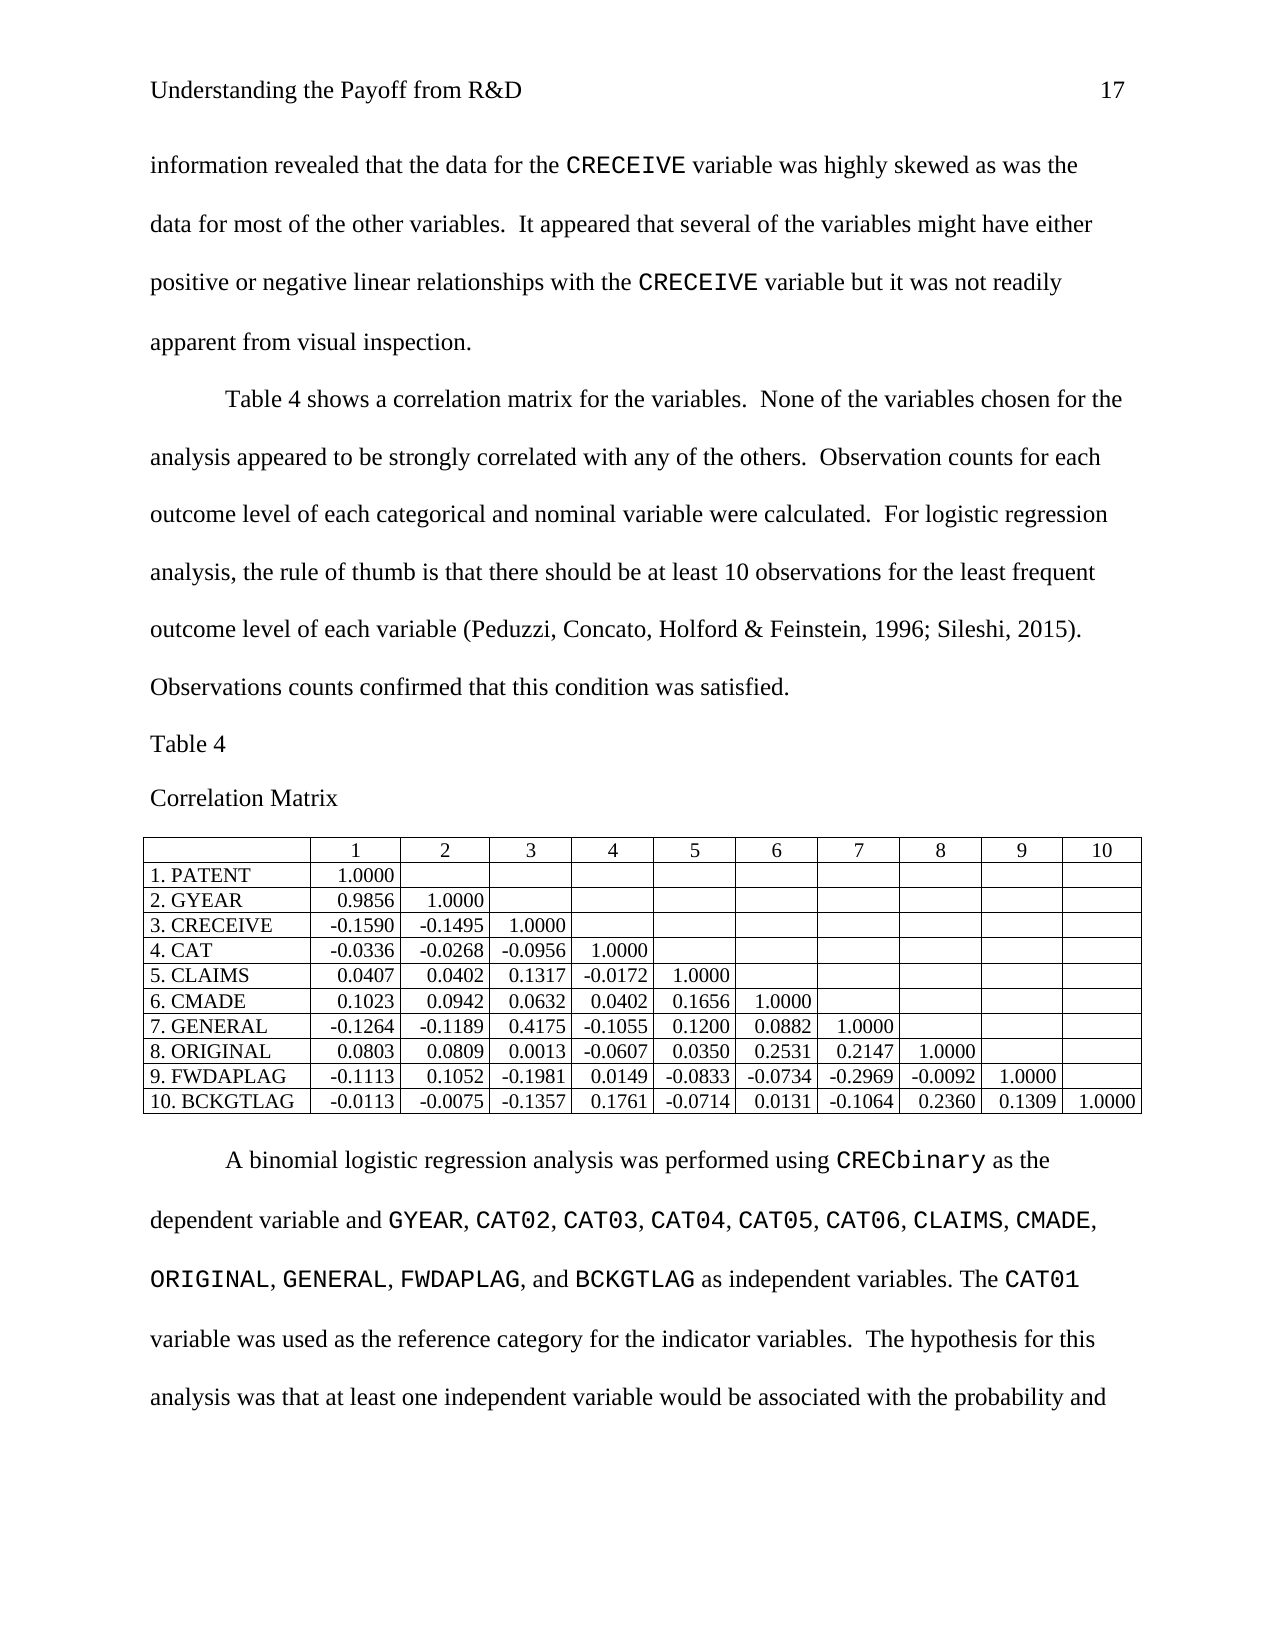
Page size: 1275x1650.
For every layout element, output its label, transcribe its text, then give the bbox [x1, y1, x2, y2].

table_cell 0.2147 [818, 1039, 899, 1063]
table_cell [818, 964, 899, 987]
table_cell 0.1761 [572, 1089, 653, 1113]
table_cell -0.0092 [900, 1064, 981, 1088]
table_cell -0.0336 [311, 938, 400, 962]
table_cell -0.0113 [311, 1089, 400, 1113]
table_cell -0.0833 [654, 1064, 735, 1088]
table_cell [900, 989, 981, 1013]
table_cell [900, 938, 981, 962]
table_cell [818, 913, 899, 937]
table_cell [572, 863, 653, 887]
table_cell 0.0149 [572, 1064, 653, 1088]
table_cell 3. CRECEIVE [144, 913, 310, 937]
table_header 9 [982, 838, 1062, 862]
table_cell 0.1317 [490, 964, 571, 987]
table_cell [1063, 913, 1141, 937]
table_cell -0.2969 [818, 1064, 899, 1088]
table_cell [654, 913, 735, 937]
table_cell 6. CMADE [144, 989, 310, 1013]
table_cell [982, 863, 1062, 887]
table_cell 5. CLAIMS [144, 964, 310, 987]
table_cell 0.1309 [982, 1089, 1062, 1113]
table_cell 0.1656 [654, 989, 735, 1013]
table_cell -0.1357 [490, 1089, 571, 1113]
table_cell 0.0632 [490, 989, 571, 1013]
table_cell 1.0000 [490, 913, 571, 937]
table_cell [982, 1014, 1062, 1038]
table_cell 1.0000 [900, 1039, 981, 1063]
table_cell 7. GENERAL [144, 1014, 310, 1038]
table_cell [982, 938, 1062, 962]
table_header 6 [736, 838, 817, 862]
table_cell [982, 913, 1062, 937]
table_cell [900, 964, 981, 987]
table_cell -0.0607 [572, 1039, 653, 1063]
table_cell -0.1264 [311, 1014, 400, 1038]
table_cell 0.1052 [401, 1064, 489, 1088]
table_header 10 [1063, 838, 1141, 862]
table_cell 0.0350 [654, 1039, 735, 1063]
table_cell -0.1113 [311, 1064, 400, 1088]
table_cell [818, 938, 899, 962]
table_cell [1063, 1014, 1141, 1038]
table_header 1 [311, 838, 400, 862]
table_cell 0.0402 [572, 989, 653, 1013]
table_cell 0.0131 [736, 1089, 817, 1113]
table_cell 0.1200 [654, 1014, 735, 1038]
table_header 5 [654, 838, 735, 862]
table_cell 1.0000 [982, 1064, 1062, 1088]
table_cell -0.1590 [311, 913, 400, 937]
table_cell -0.1064 [818, 1089, 899, 1113]
table_cell [1063, 989, 1141, 1013]
table_cell [736, 888, 817, 912]
table_cell 1.0000 [654, 964, 735, 987]
table_cell [1063, 964, 1141, 987]
table_cell -0.1055 [572, 1014, 653, 1038]
table_cell 1.0000 [401, 888, 489, 912]
table_cell 0.0402 [401, 964, 489, 987]
table_cell [900, 863, 981, 887]
table_cell [982, 1039, 1062, 1063]
table_cell [654, 863, 735, 887]
text Table 4 shows a correlation matrix for the variables. None of the variables chosen for the analysis appeared to be strongly correlated with any of the others. Observation counts for each outcome level of each categorical and nominal variable were calculated. For logistic regression analysis, the rule of thumb is that there should be at least 10 observations for the least frequent outcome level of each variable (Peduzzi, Concato, Holford & Feinstein, 1996; Sileshi, 2015). Observations counts confirmed that this condition was satisfied. [150, 384, 1125, 700]
table_header 3 [490, 838, 571, 862]
table_cell 1.0000 [311, 863, 400, 887]
text Correlation Matrix [150, 783, 1125, 812]
table_cell [818, 863, 899, 887]
table_cell [900, 1014, 981, 1038]
table_cell 0.2360 [900, 1089, 981, 1113]
table_cell -0.0734 [736, 1064, 817, 1088]
table_cell [736, 964, 817, 987]
table_header 4 [572, 838, 653, 862]
table_cell 0.9856 [311, 888, 400, 912]
table_cell [490, 863, 571, 887]
table_cell [490, 888, 571, 912]
table_cell 0.0882 [736, 1014, 817, 1038]
table_cell 1.0000 [572, 938, 653, 962]
table_cell [1063, 863, 1141, 887]
table_cell [654, 938, 735, 962]
table_cell [818, 989, 899, 1013]
table_cell 1.0000 [818, 1014, 899, 1038]
table_header 8 [900, 838, 981, 862]
table_cell 10. BCKGTLAG [144, 1089, 310, 1113]
table_header [144, 838, 310, 862]
text Table 4 [150, 729, 1125, 758]
table_cell -0.0714 [654, 1089, 735, 1113]
table_cell [900, 913, 981, 937]
table_cell 0.0407 [311, 964, 400, 987]
table_cell [1063, 1064, 1141, 1088]
table_cell 0.0942 [401, 989, 489, 1013]
table_cell [736, 938, 817, 962]
table_cell [900, 888, 981, 912]
table_cell -0.0172 [572, 964, 653, 987]
table_cell [818, 888, 899, 912]
table_header 7 [818, 838, 899, 862]
table_cell [982, 989, 1062, 1013]
table_cell [572, 888, 653, 912]
table_header 2 [401, 838, 489, 862]
table_cell [1063, 938, 1141, 962]
table_cell [401, 863, 489, 887]
table_cell 1.0000 [1063, 1089, 1141, 1113]
table_cell 0.0809 [401, 1039, 489, 1063]
table_cell 0.0013 [490, 1039, 571, 1063]
table_cell [1063, 888, 1141, 912]
table_cell -0.1495 [401, 913, 489, 937]
table_cell 9. FWDAPLAG [144, 1064, 310, 1088]
table_cell 1. PATENT [144, 863, 310, 887]
table_cell [736, 913, 817, 937]
table_cell 0.4175 [490, 1014, 571, 1038]
table_cell -0.1189 [401, 1014, 489, 1038]
table_cell [982, 964, 1062, 987]
table_cell 1.0000 [736, 989, 817, 1013]
table_cell -0.0075 [401, 1089, 489, 1113]
table_cell 0.2531 [736, 1039, 817, 1063]
table_cell 0.1023 [311, 989, 400, 1013]
table_cell 8. ORIGINAL [144, 1039, 310, 1063]
table_cell [736, 863, 817, 887]
table_cell -0.0956 [490, 938, 571, 962]
table_cell 4. CAT [144, 938, 310, 962]
table_cell [654, 888, 735, 912]
table_cell -0.0268 [401, 938, 489, 962]
table_cell 2. GYEAR [144, 888, 310, 912]
table_cell [982, 888, 1062, 912]
table_cell -0.1981 [490, 1064, 571, 1088]
table_cell [1063, 1039, 1141, 1063]
table_cell 0.0803 [311, 1039, 400, 1063]
table_cell [572, 913, 653, 937]
